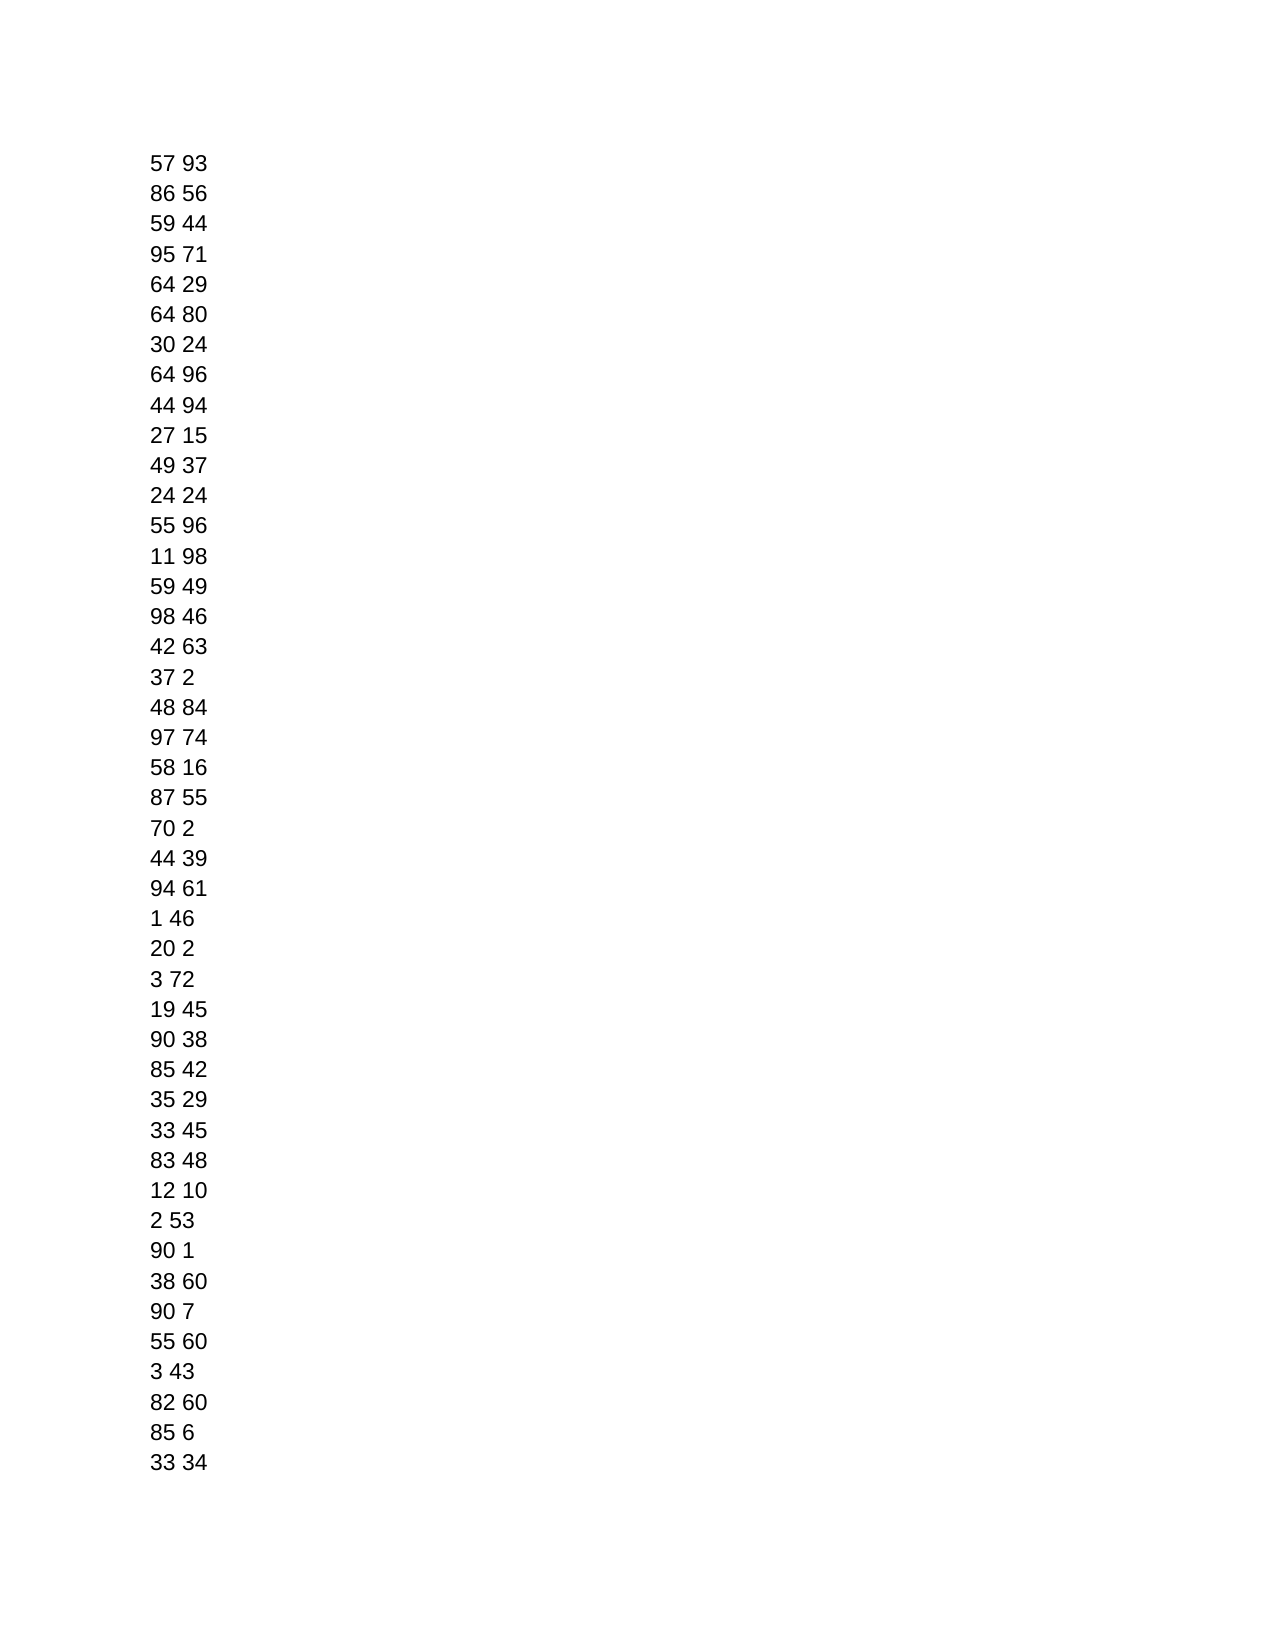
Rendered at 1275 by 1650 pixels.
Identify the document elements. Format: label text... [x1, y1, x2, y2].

text 19 45 [150, 996, 1125, 1022]
text 83 48 [150, 1147, 1125, 1173]
text 3 72 [150, 966, 1125, 992]
text 3 43 [150, 1358, 1125, 1385]
text 94 61 [150, 875, 1125, 901]
text 55 96 [150, 512, 1125, 539]
text 85 6 [150, 1419, 1125, 1445]
text 35 29 [150, 1086, 1125, 1113]
text 44 39 [150, 845, 1125, 871]
text 38 60 [150, 1268, 1125, 1294]
text 64 29 [150, 271, 1125, 297]
text 86 56 [150, 180, 1125, 207]
text 70 2 [150, 814, 1125, 841]
text 82 60 [150, 1388, 1125, 1415]
text 55 60 [150, 1328, 1125, 1354]
text 90 7 [150, 1298, 1125, 1324]
text 57 93 [150, 150, 1125, 176]
text 11 98 [150, 543, 1125, 569]
text 64 80 [150, 301, 1125, 327]
text 58 16 [150, 754, 1125, 781]
text 64 96 [150, 361, 1125, 388]
text 33 45 [150, 1117, 1125, 1143]
text 2 53 [150, 1207, 1125, 1234]
text 85 42 [150, 1056, 1125, 1083]
text 20 2 [150, 935, 1125, 962]
text 90 1 [150, 1237, 1125, 1264]
text 37 2 [150, 663, 1125, 690]
text 30 24 [150, 331, 1125, 358]
text 48 84 [150, 694, 1125, 720]
text 27 15 [150, 422, 1125, 448]
text 12 10 [150, 1177, 1125, 1203]
text 95 71 [150, 241, 1125, 267]
text 90 38 [150, 1026, 1125, 1052]
text 42 63 [150, 633, 1125, 660]
text 59 49 [150, 573, 1125, 599]
text 97 74 [150, 724, 1125, 750]
text 59 44 [150, 210, 1125, 237]
text 87 55 [150, 784, 1125, 811]
text 98 46 [150, 603, 1125, 629]
text 49 37 [150, 452, 1125, 478]
text 33 34 [150, 1449, 1125, 1475]
text 1 46 [150, 905, 1125, 932]
text 44 94 [150, 392, 1125, 418]
text 24 24 [150, 482, 1125, 509]
